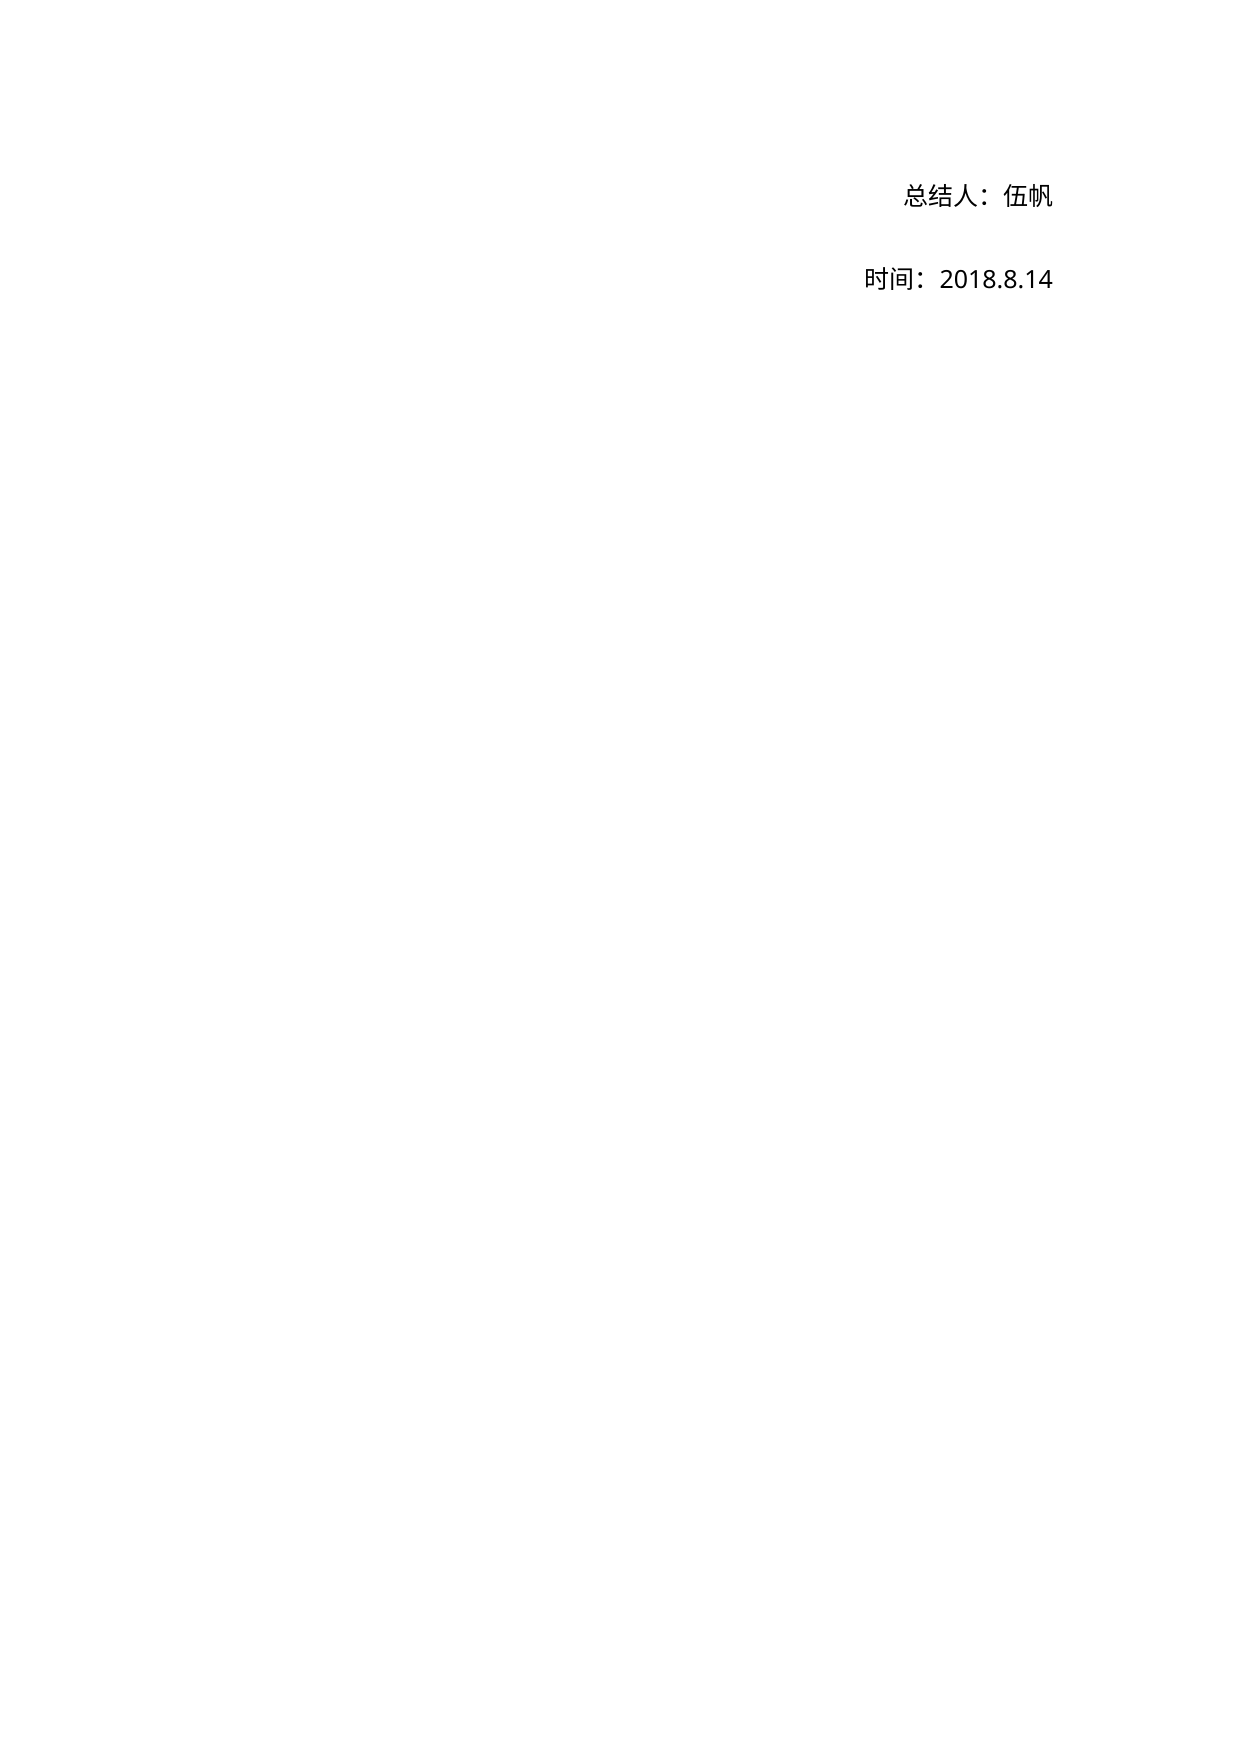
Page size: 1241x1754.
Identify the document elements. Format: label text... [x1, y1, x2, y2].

text 总结人：伍帆 [187, 162, 1053, 227]
text 时间：2018.8.14 [187, 245, 1053, 310]
